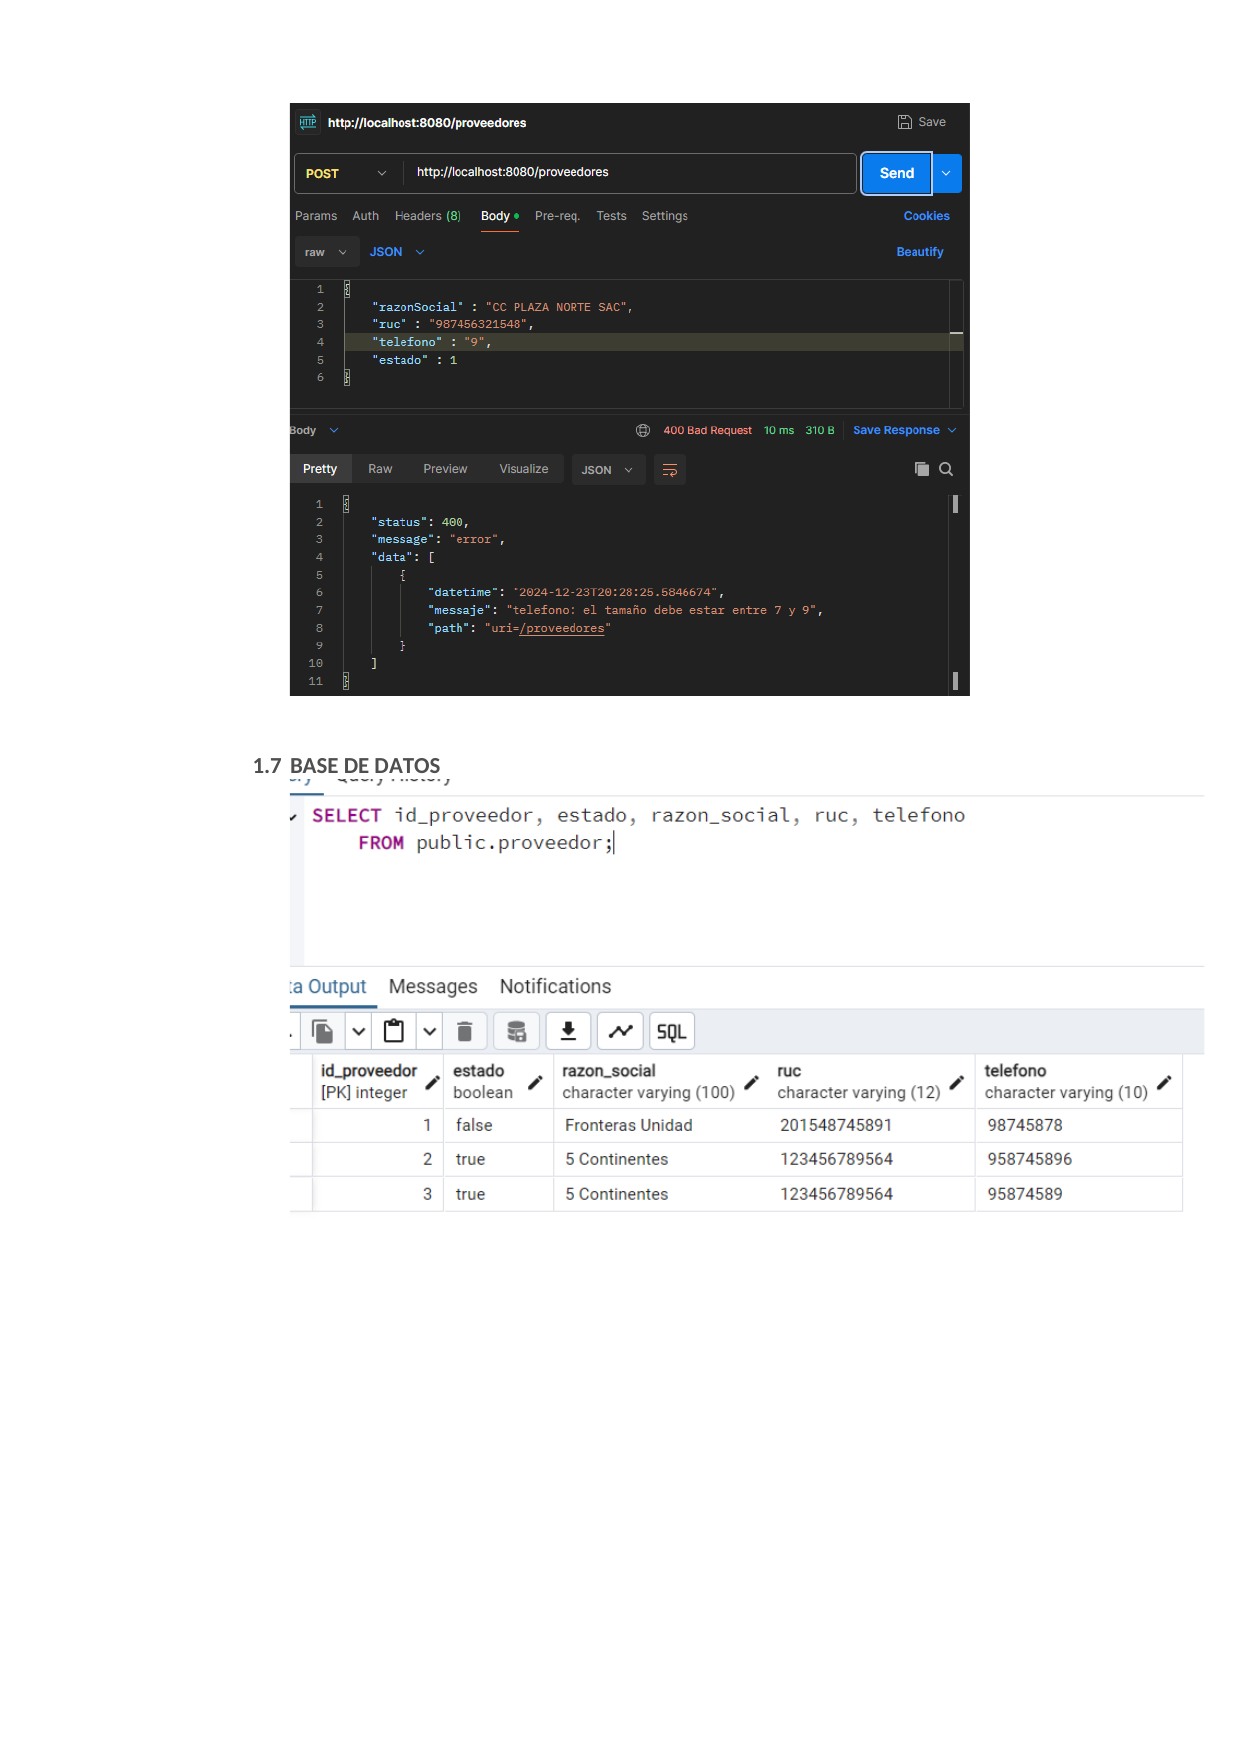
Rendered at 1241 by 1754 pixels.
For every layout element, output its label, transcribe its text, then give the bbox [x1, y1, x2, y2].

list BASE DE DATOS [252, 752, 1063, 780]
picture [289, 779, 1205, 1249]
picture [289, 103, 970, 696]
